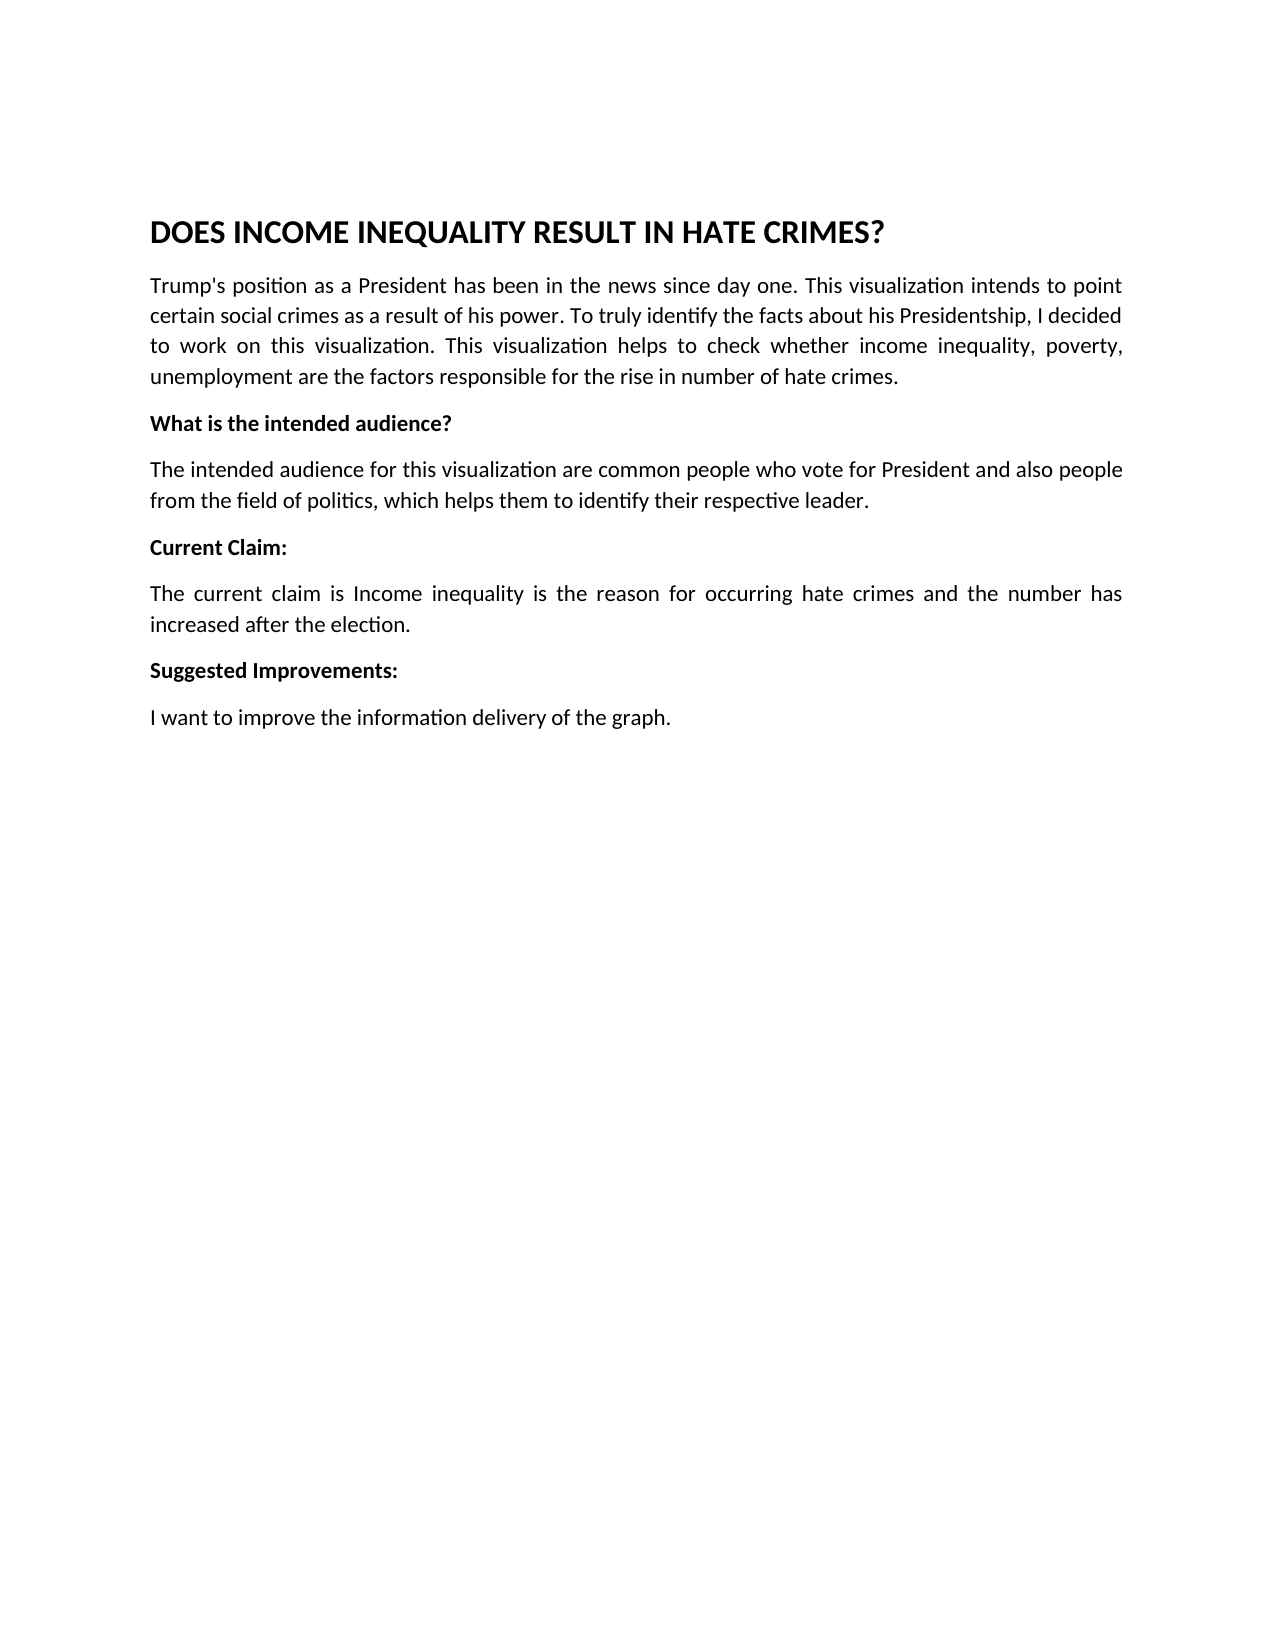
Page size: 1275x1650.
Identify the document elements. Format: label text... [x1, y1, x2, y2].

text What is the intended audience? [150, 409, 1125, 437]
text The intended audience for this visualization are common people who vote for President and also people from the field of politics, which helps them to identify their respective leader. [150, 456, 1125, 514]
text The current claim is Income inequality is the reason for occurring hate crimes and the number has increased after the election. [150, 579, 1125, 638]
text DOES INCOME INEQUALITY RESULT IN HATE CRIMES? [150, 211, 1125, 251]
text Suggested Improvements: [150, 657, 1125, 685]
text I want to improve the information delivery of the graph. [150, 703, 1125, 732]
text Trump's position as a President has been in the news since day one. This visualization intends to point certain social crimes as a result of his power. To truly identify the facts about his Presidentship, I decided to work on this visualization. This visualization helps to check whether income inequality, poverty, unemployment are the factors responsible for the rise in number of hate crimes. [150, 271, 1125, 390]
text Current Claim: [150, 533, 1125, 561]
